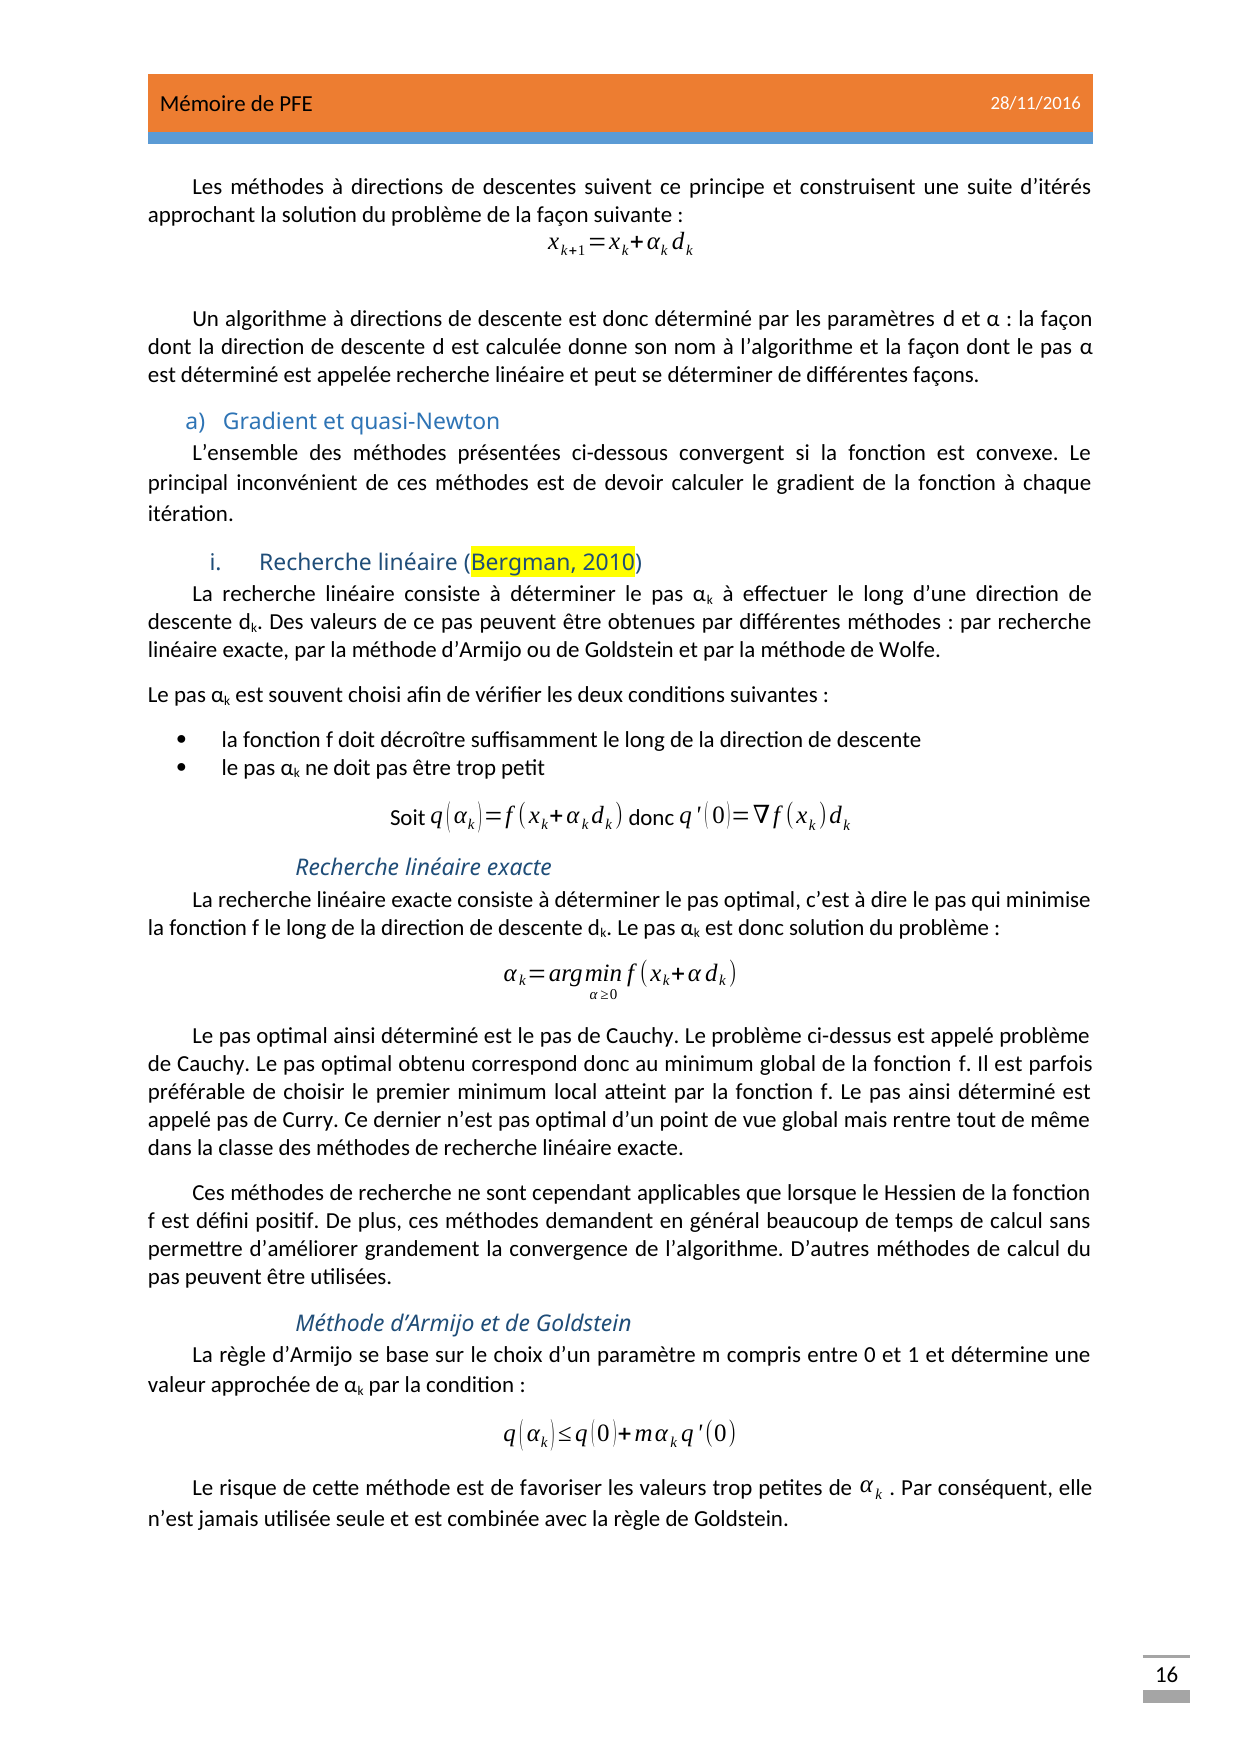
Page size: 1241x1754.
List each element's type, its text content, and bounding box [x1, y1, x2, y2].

text Les méthodes à directions de descentes suivent ce principe et construisent une suite d’itérés approchant la solution du problème de la façon suivante : [148, 172, 1093, 228]
text L’ensemble des méthodes présentées ci-dessous convergent si la fonction est convexe. Le principal inconvénient de ces méthodes est de devoir calculer le gradient de la fonction à chaque itération. [148, 438, 1093, 527]
subtitle Méthode d’Armijo et de Goldstein [221, 1307, 1093, 1338]
subtitle Recherche linéaire (Bergman, 2010) [221, 546, 471, 577]
text Ces méthodes de recherche ne sont cependant applicables que lorsque le Hessien de la fonction f est défini positif. De plus, ces méthodes demandent en général beaucoup de temps de calcul sans permettre d’améliorer grandement la convergence de l’algorithme. D’autres méthodes de calcul du pas peuvent être utilisées. [148, 1178, 1093, 1290]
text La règle d’Armijo se base sur le choix d’un paramètre m compris entre 0 et 1 et détermine une valeur approchée de αk par la condition : [148, 1340, 1093, 1399]
list la fonction f doit décroître suffisamment le long de la direction de descente [177, 725, 1093, 753]
text La recherche linéaire consiste à déterminer le pas αk à effectuer le long d’une direction de descente dk. Des valeurs de ce pas peuvent être obtenues par différentes méthodes : par recherche linéaire exacte, par la méthode d’Armijo ou de Goldstein et par la méthode de Wolfe. [148, 579, 1093, 663]
text La recherche linéaire exacte consiste à déterminer le pas optimal, c’est à dire le pas qui minimise la fonction f le long de la direction de descente dk. Le pas αk est donc solution du problème : [148, 885, 1093, 941]
subtitle Gradient et quasi-Newton [185, 404, 1093, 436]
text Un algorithme à directions de descente est donc déterminé par les paramètres d et α : la façon dont la direction de descente d est calculée donne son nom à l’algorithme et la façon dont le pas α est déterminé est appelée recherche linéaire et peut se déterminer de différentes façons. [148, 304, 1093, 388]
subtitle Recherche linéaire (Bergman, 2010) [635, 546, 1093, 577]
text Le risque de cette méthode est de favoriser les valeurs trop petites de . Par conséquent, elle n’est jamais utilisée seule et est combinée avec la règle de Goldstein. [148, 1471, 1093, 1533]
text Soit donc [148, 800, 1093, 834]
list le pas αk ne doit pas être trop petit [177, 753, 1093, 781]
text Le pas optimal ainsi déterminé est le pas de Cauchy. Le problème ci-dessus est appelé problème de Cauchy. Le pas optimal obtenu correspond donc au minimum global de la fonction f. Il est parfois préférable de choisir le premier minimum local atteint par la fonction f. Le pas ainsi déterminé est appelé pas de Curry. Ce dernier n’est pas optimal d’un point de vue global mais rentre tout de même dans la classe des méthodes de recherche linéaire exacte. [148, 1021, 1093, 1161]
text Le pas αk est souvent choisi afin de vérifier les deux conditions suivantes : [148, 680, 1093, 708]
subtitle Recherche linéaire exacte [221, 851, 1093, 882]
